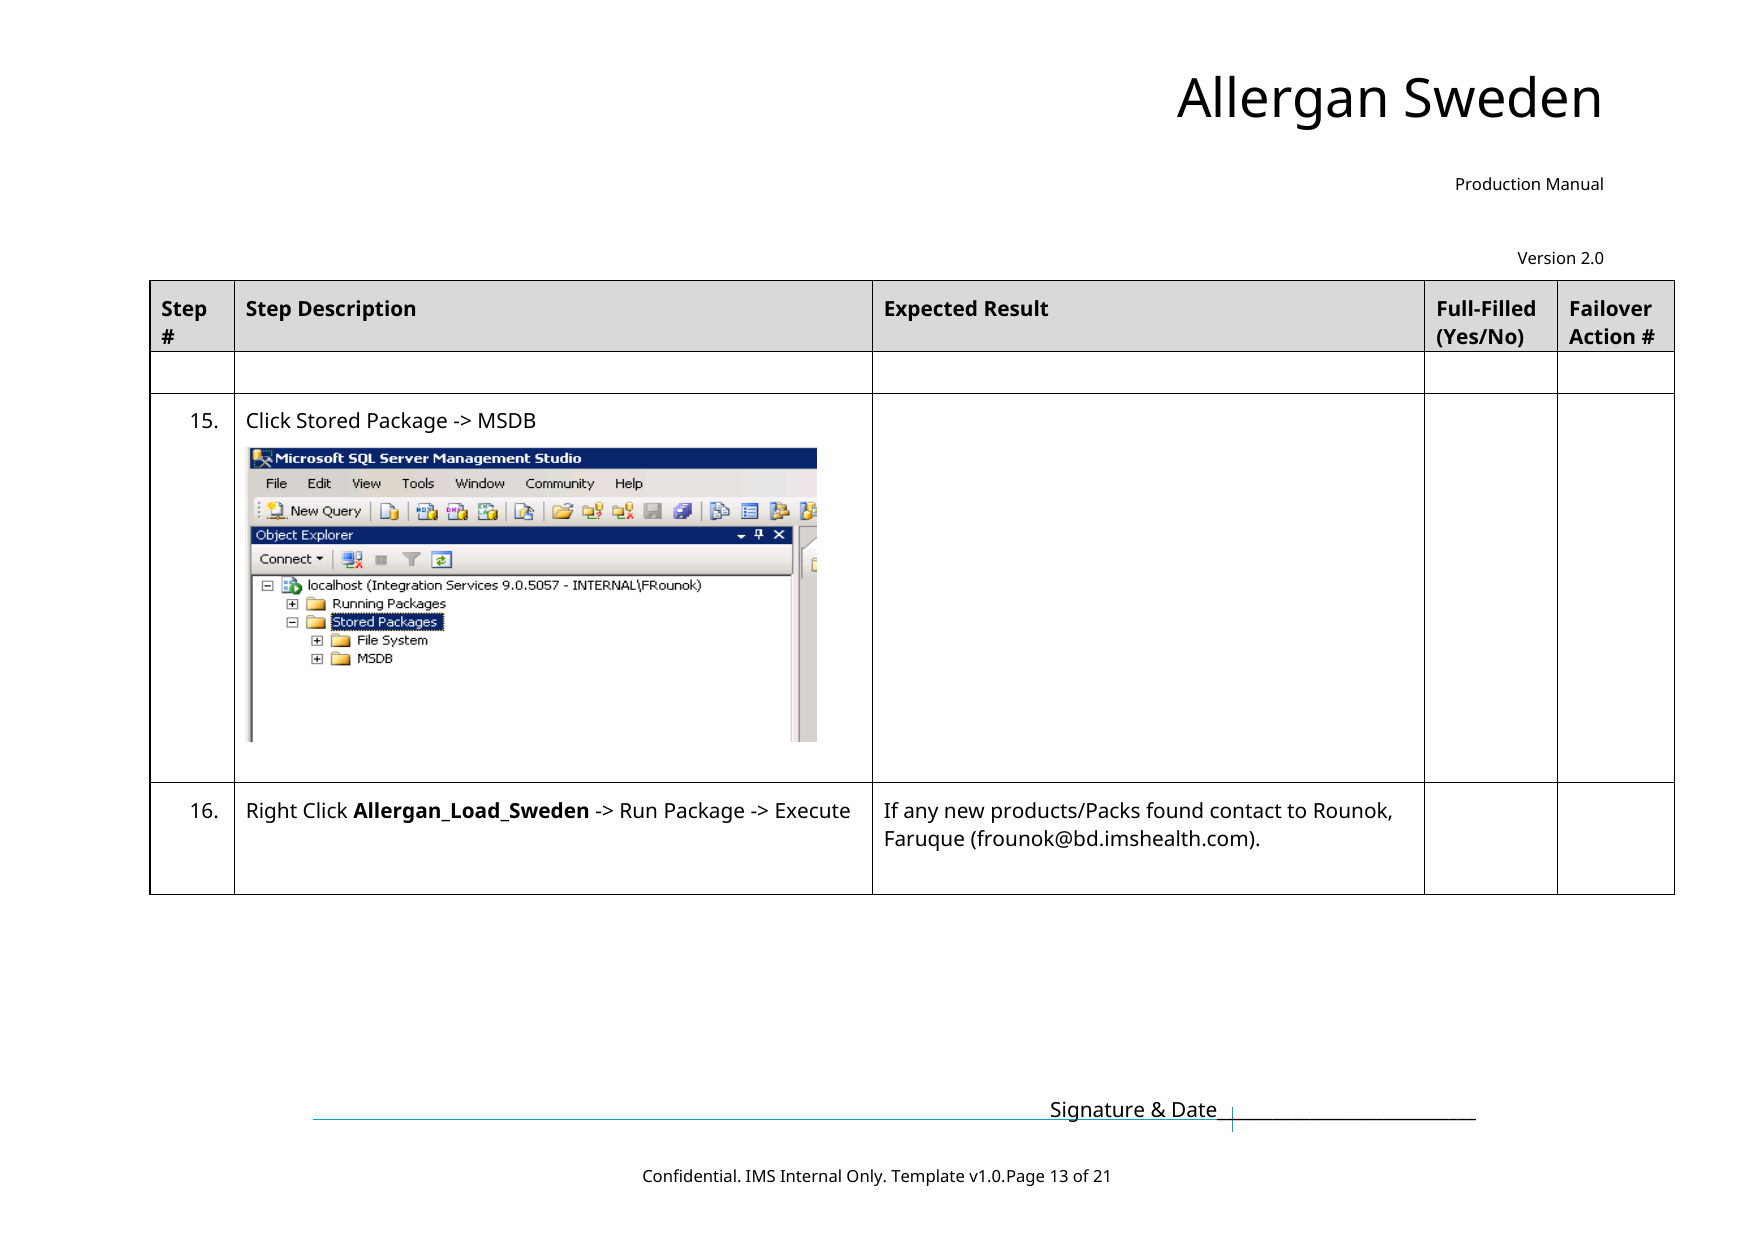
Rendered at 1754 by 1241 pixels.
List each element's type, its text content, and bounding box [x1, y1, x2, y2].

table_cell [1425, 352, 1557, 393]
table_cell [235, 783, 872, 894]
table_cell [1425, 394, 1557, 782]
table_header Full-Filled (Yes/No) [1425, 281, 1557, 351]
table_cell [151, 352, 234, 393]
table_header Expected Result [873, 281, 1424, 351]
table_cell [151, 783, 234, 894]
table_header Step # [151, 281, 234, 351]
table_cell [235, 352, 872, 393]
table_header Step Description [235, 281, 872, 351]
table_cell [151, 394, 234, 782]
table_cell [873, 783, 1424, 894]
table_cell [1558, 394, 1674, 782]
table_cell Click Stored Package -> MSDB [235, 394, 872, 782]
table_cell [1558, 352, 1674, 393]
table_cell [1425, 783, 1557, 894]
table_cell [873, 352, 1424, 393]
table_cell [873, 394, 1424, 782]
table_header Failover Action # [1558, 281, 1674, 351]
table_cell [1558, 783, 1674, 894]
